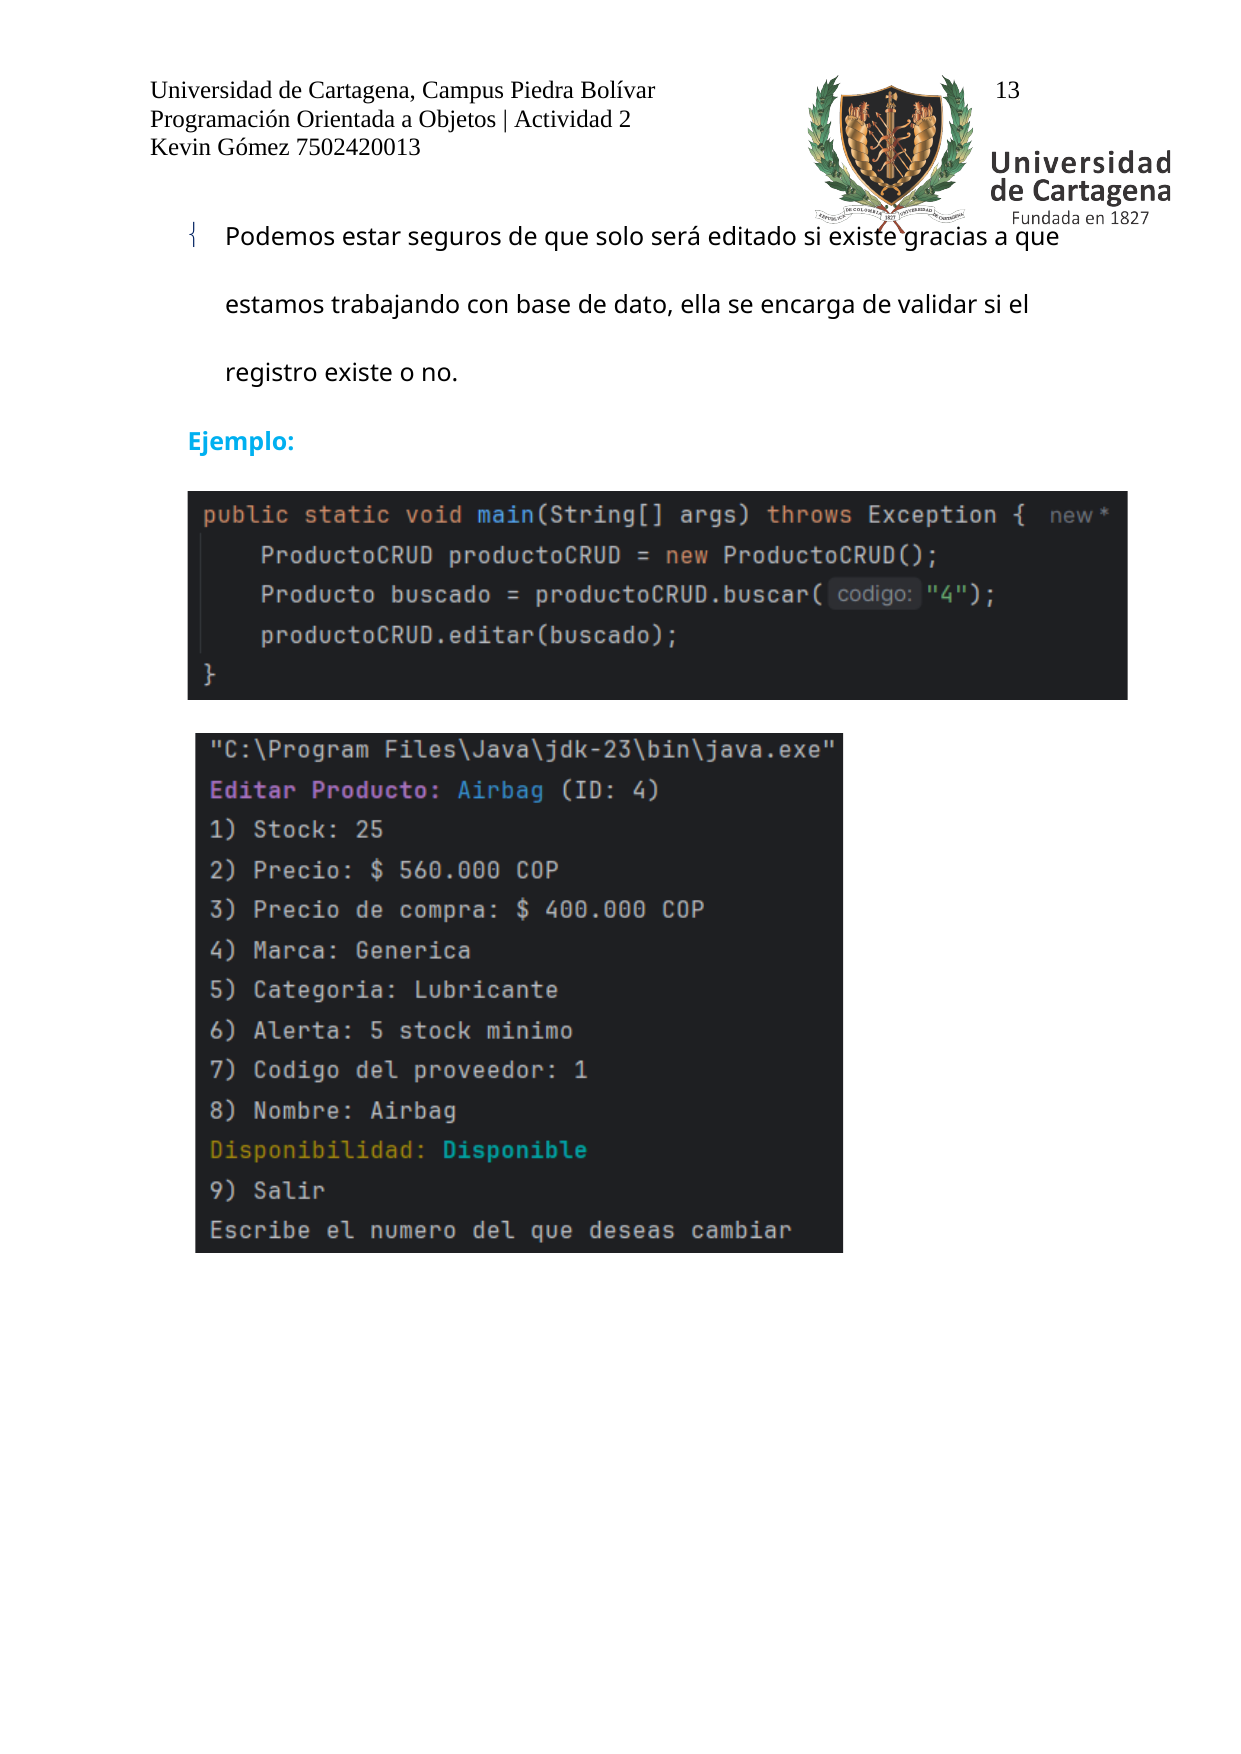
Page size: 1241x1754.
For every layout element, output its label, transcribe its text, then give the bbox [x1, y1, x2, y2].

picture [807, 75, 1171, 234]
text Ejemplo: [187, 423, 1090, 457]
picture [195, 733, 844, 1253]
picture [187, 491, 1128, 700]
list Podemos estar seguros de que solo será editado si existe gracias a que estamos trabajando con base de dato, ella se encarga de validar si el registro existe o no. [187, 219, 1090, 389]
